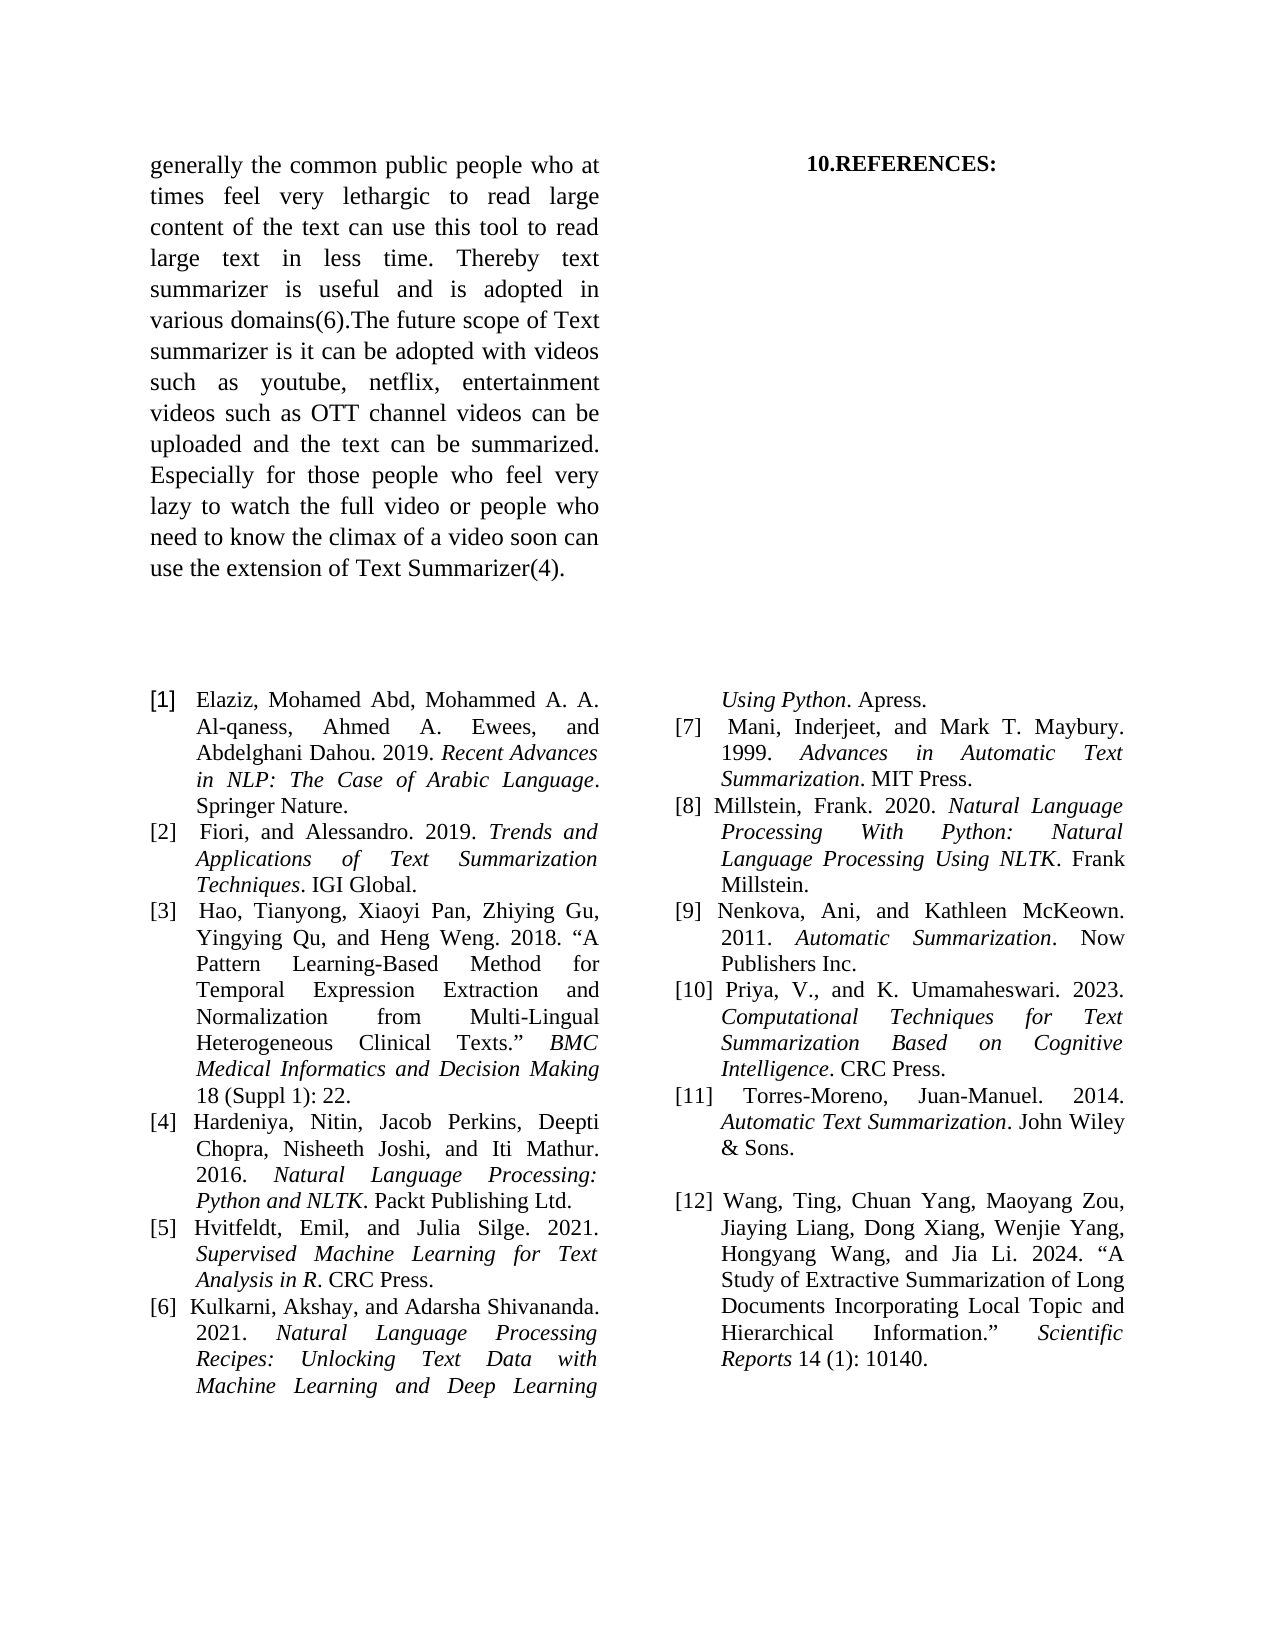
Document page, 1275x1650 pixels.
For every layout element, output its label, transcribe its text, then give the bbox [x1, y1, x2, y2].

text [12] Wang, Ting, Chuan Yang, Maoyang Zou, Jiaying Liang, Dong Xiang, Wenjie Yang, Hongyang Wang, and Jia Li. 2024. “A Study of Extractive Summarization of Long Documents Incorporating Local Topic and Hierarchical Information.” Scientific Reports 14 (1): 10140. [675, 1187, 1125, 1372]
text [1] Elaziz, Mohamed Abd, Mohammed A. A. Al-qaness, Ahmed A. Ewees, and Abdelghani Dahou. 2019. Recent Advances in NLP: The Case of Arabic Language. Springer Nature. [150, 686, 600, 818]
text [2] Fiori, and Alessandro. 2019. Trends and Applications of Text Summarization Techniques. IGI Global. [150, 818, 600, 897]
text [11] Torres-Moreno, Juan-Manuel. 2014. Automatic Text Summarization. John Wiley & Sons. [675, 1082, 1125, 1161]
text [9] Nenkova, Ani, and Kathleen McKeown. 2011. Automatic Summarization. Now Publishers Inc. [675, 897, 1125, 976]
text [5] Hvitfeldt, Emil, and Julia Silge. 2021. Supervised Machine Learning for Text Analysis in R. CRC Press. [150, 1214, 600, 1293]
text [4] Hardeniya, Nitin, Jacob Perkins, Deepti Chopra, Nisheeth Joshi, and Iti Mathur. 2016. Natural Language Processing: Python and NLTK. Packt Publishing Ltd. [150, 1108, 600, 1214]
text [8] Millstein, Frank. 2020. Natural Language Processing With Python: Natural Language Processing Using NLTK. Frank Millstein. [675, 792, 1125, 897]
text [3] Hao, Tianyong, Xiaoyi Pan, Zhiying Gu, Yingying Qu, and Heng Weng. 2018. “A Pattern Learning-Based Method for Temporal Expression Extraction and Normalization from Multi-Lingual Heterogeneous Clinical Texts.” BMC Medical Informatics and Decision Making 18 (Suppl 1): 22. [150, 897, 600, 1108]
text 10.REFERENCES: [675, 150, 1125, 176]
text [6] Kulkarni, Akshay, and Adarsha Shivananda. 2021. Natural Language Processing Recipes: Unlocking Text Data with Machine Learning and Deep Learning Using Python. Apress. [150, 1293, 600, 1398]
text [7] Mani, Inderjeet, and Mark T. Maybury. 1999. Advances in Automatic Text Summarization. MIT Press. [675, 713, 1125, 792]
text [6] Kulkarni, Akshay, and Adarsha Shivananda. 2021. Natural Language Processing Recipes: Unlocking Text Data with Machine Learning and Deep Learning Using Python. Apress. [675, 686, 1125, 713]
text [10] Priya, V., and K. Umamaheswari. 2023. Computational Techniques for Text Summarization Based on Cognitive Intelligence. CRC Press. [675, 976, 1125, 1082]
text generally the common public people who at times feel very lethargic to read large content of the text can use this tool to read large text in less time. Thereby text summarizer is useful and is adopted in various domains(6).The future scope of Text summarizer is it can be adopted with videos such as youtube, netflix, entertainment videos such as OTT channel videos can be uploaded and the text can be summarized. Especially for those people who feel very lazy to watch the full video or people who need to know the climax of a video soon can use the extension of Text Summarizer(4). [150, 150, 600, 582]
